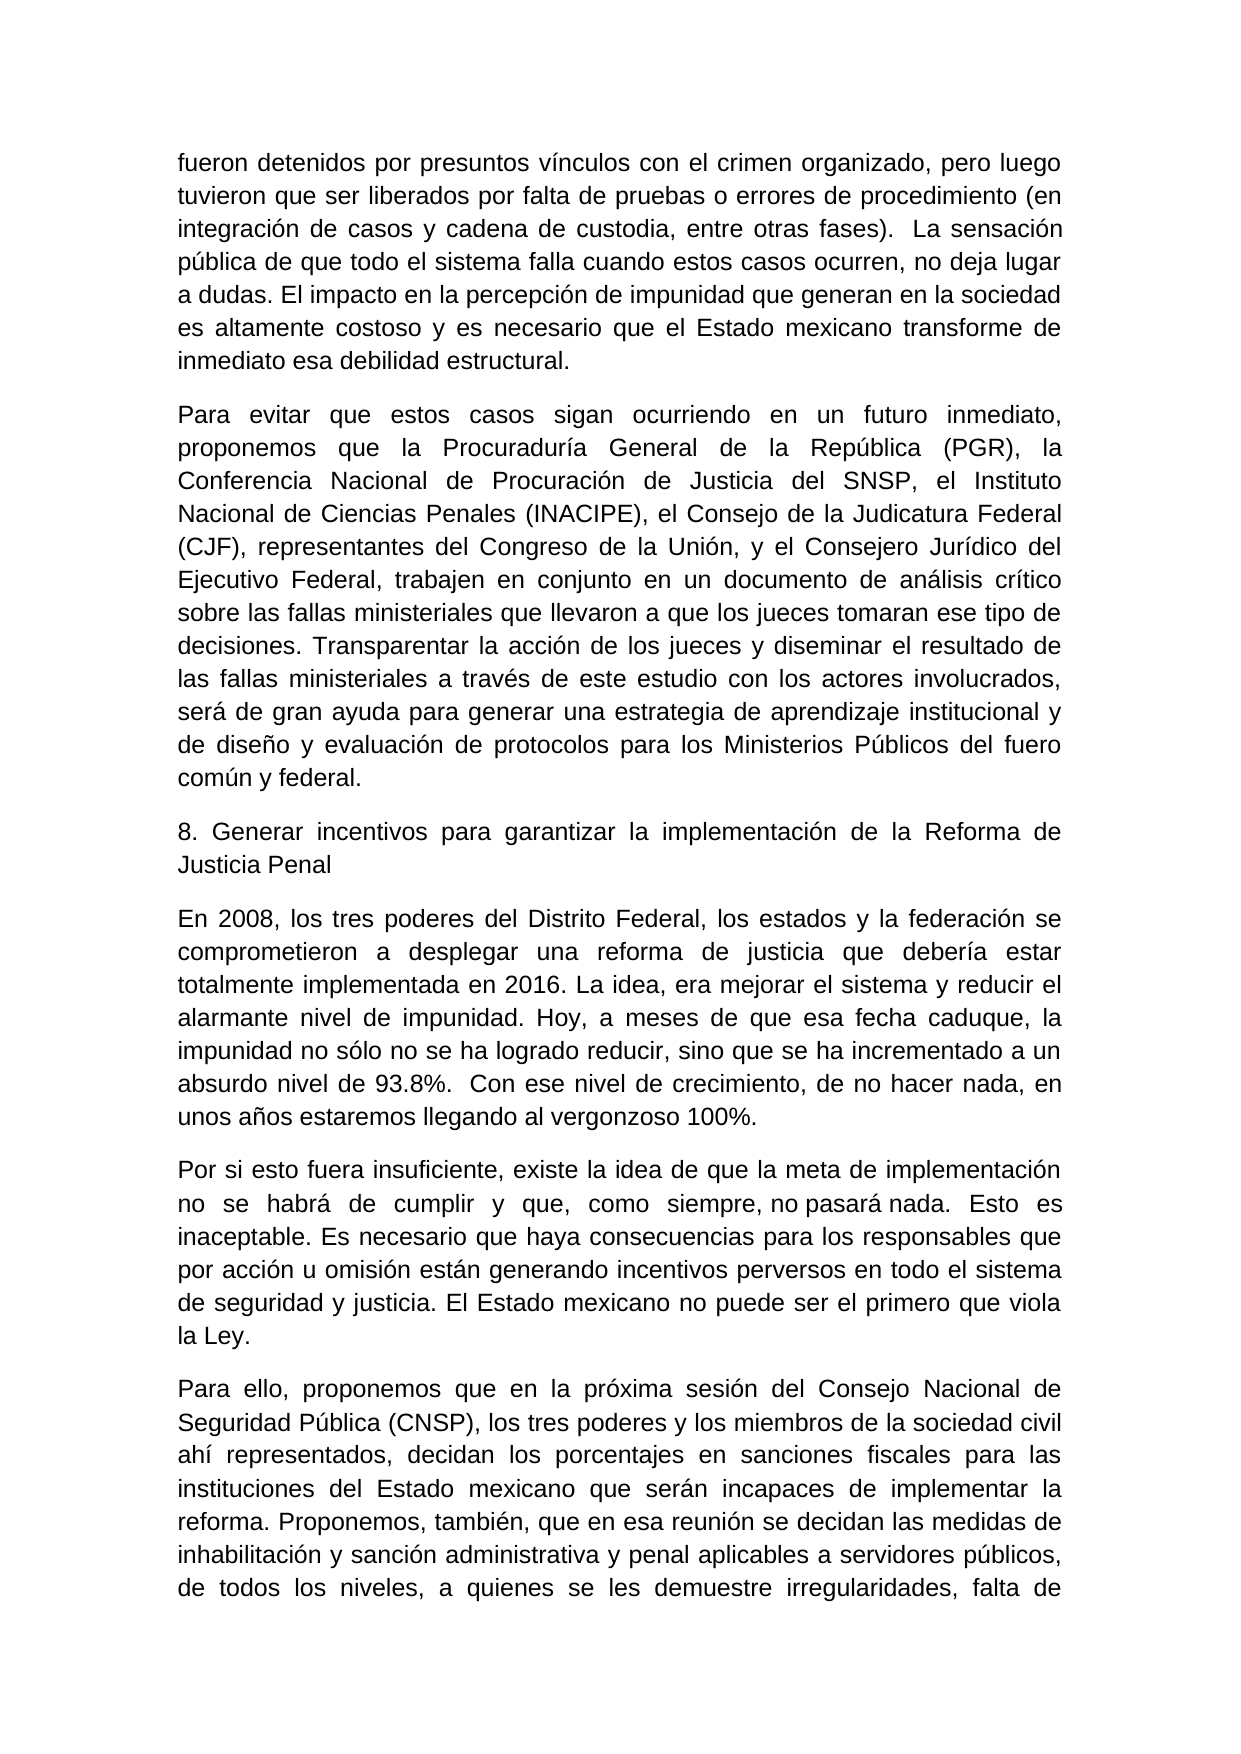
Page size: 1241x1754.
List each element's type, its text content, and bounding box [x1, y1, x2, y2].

text Por si esto fuera insuficiente, existe la idea de que la meta de implementación no se habrá de cumplir y que, como siempre, no pasará nada. Esto es inaceptable. Es necesario que haya consecuencias para los responsables que por acción u omisión están generando incentivos perversos en todo el sistema de seguridad y justicia. El Estado mexicano no puede ser el primero que viola la Ley. [177, 1156, 1063, 1349]
text En 2008, los tres poderes del Distrito Federal, los estados y la federación se comprometieron a desplegar una reforma de justicia que debería estar totalmente implementada en 2016. La idea, era mejorar el sistema y reducir el alarmante nivel de impunidad. Hoy, a meses de que esa fecha caduque, la impunidad no sólo no se ha logrado reducir, sino que se ha incrementado a un absurdo nivel de 93.8%. Con ese nivel de crecimiento, de no hacer nada, en unos años estaremos llegando al vergonzoso 100%. [177, 903, 1063, 1130]
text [177, 1374, 1063, 1601]
text 8. Generar incentivos para garantizar la implementación de la Reforma de Justicia Penal [177, 817, 1063, 878]
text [177, 148, 1063, 374]
text Para evitar que estos casos sigan ocurriendo en un futuro inmediato, proponemos que la Procuraduría General de la República (PGR), la Conferencia Nacional de Procuración de Justicia del SNSP, el Instituto Nacional de Ciencias Penales (INACIPE), el Consejo de la Judicatura Federal (CJF), representantes del Congreso de la Unión, y el Consejero Jurídico del Ejecutivo Federal, trabajen en conjunto en un documento de análisis crítico sobre las fallas ministeriales que llevaron a que los jueces tomaran ese tipo de decisiones. Transparentar la acción de los jueces y diseminar el resultado de las fallas ministeriales a través de este estudio con los actores involucrados, será de gran ayuda para generar una estrategia de aprendizaje institucional y de diseño y evaluación de protocolos para los Ministerios Públicos del fuero común y federal. [177, 399, 1063, 792]
